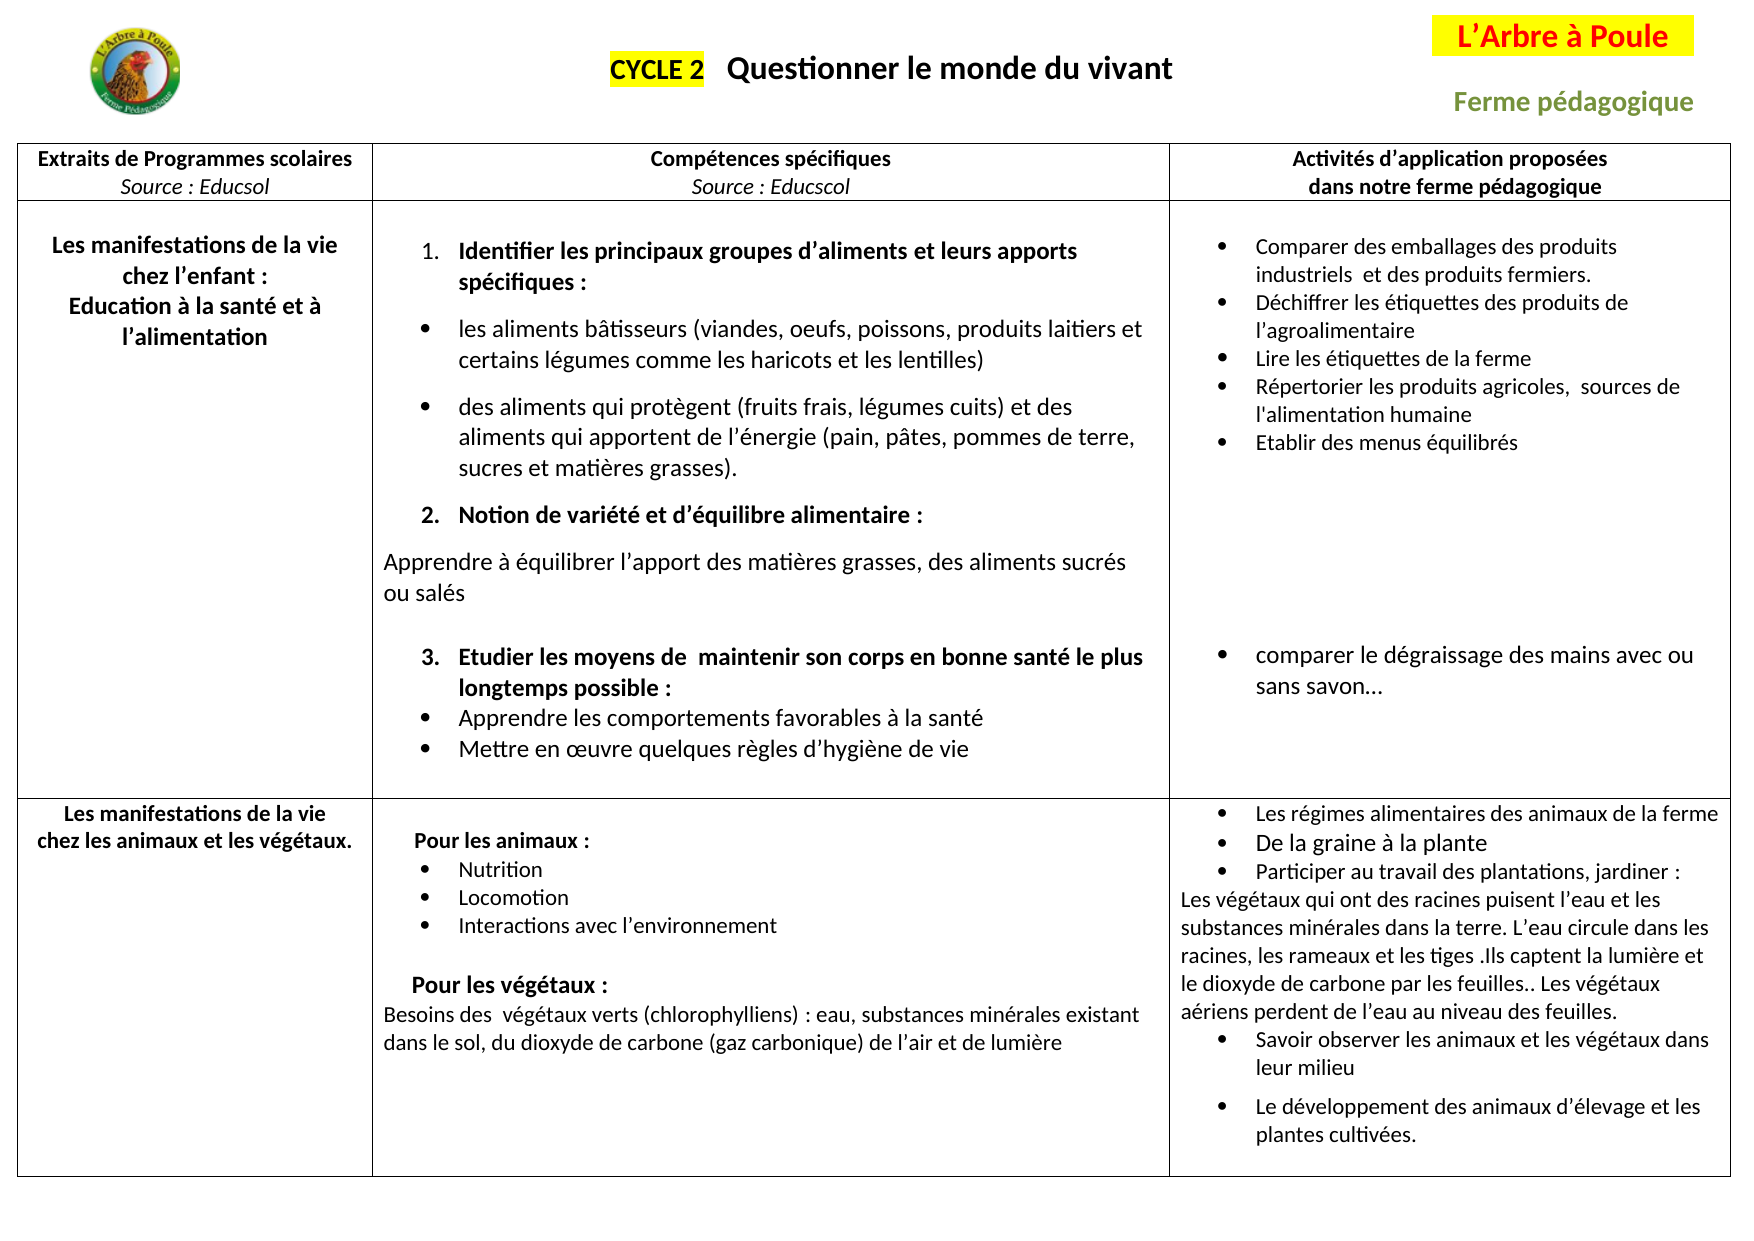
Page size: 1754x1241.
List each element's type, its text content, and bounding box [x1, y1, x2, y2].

table_cell Les manifestations de la vie chez l’enfant : Education à la santé et à l’alimentation [18, 201, 372, 798]
table_cell Comparer des emballages des produits industriels et des produits fermiers. Déchiffrer les étiquettes des produits de l’agroalimentaire Lire les étiquettes de la ferme Répertorier les produits agricoles, sources de l'alimentation humaine Etablir des menus équilibrés comparer le dégraissage des mains avec ou sans savon… [1170, 201, 1730, 798]
table_header Extraits de Programmes scolaires Source : Educsol [18, 144, 372, 200]
picture [87, 26, 180, 115]
table_header Compétences spécifiques Source : Educscol [373, 144, 1169, 200]
table_cell Les manifestations de la vie chez les animaux et les végétaux. [18, 799, 372, 1176]
table_cell Pour les animaux : Nutrition Locomotion Interactions avec l’environnement Pour les végétaux : Besoins des végétaux verts (chlorophylliens) : eau, substances minérales existant dans le sol, du dioxyde de carbone (gaz carbonique) de l’air et de lumière [373, 799, 1169, 1176]
table_header Activités d’application proposées dans notre ferme pédagogique [1170, 144, 1730, 200]
text CYCLE 2 Questionner le monde du vivant [198, 47, 1417, 88]
table_cell Les régimes alimentaires des animaux de la ferme De la graine à la plante Participer au travail des plantations, jardiner : Les végétaux qui ont des racines puisent l’eau et les substances minérales dans la terre. L’eau circule dans les racines, les rameaux et les tiges .Ils captent la lumière et le dioxyde de carbone par les feuilles.. Les végétaux aériens perdent de l’eau au niveau des feuilles. Savoir observer les animaux et les végétaux dans leur milieu Le développement des animaux d’élevage et les plantes cultivées. [1170, 799, 1730, 1176]
table_cell Identifier les principaux groupes d’aliments et leurs apports spécifiques : les aliments bâtisseurs (viandes, oeufs, poissons, produits laitiers et certains légumes comme les haricots et les lentilles) des aliments qui protègent (fruits frais, légumes cuits) et des aliments qui apportent de l’énergie (pain, pâtes, pommes de terre, sucres et matières grasses). Notion de variété et d’équilibre alimentaire : Apprendre à équilibrer l’apport des matières grasses, des aliments sucrés ou salés Etudier les moyens de maintenir son corps en bonne santé le plus longtemps possible : Apprendre les comportements favorables à la santé Mettre en œuvre quelques règles d’hygiène de vie [373, 201, 1169, 798]
